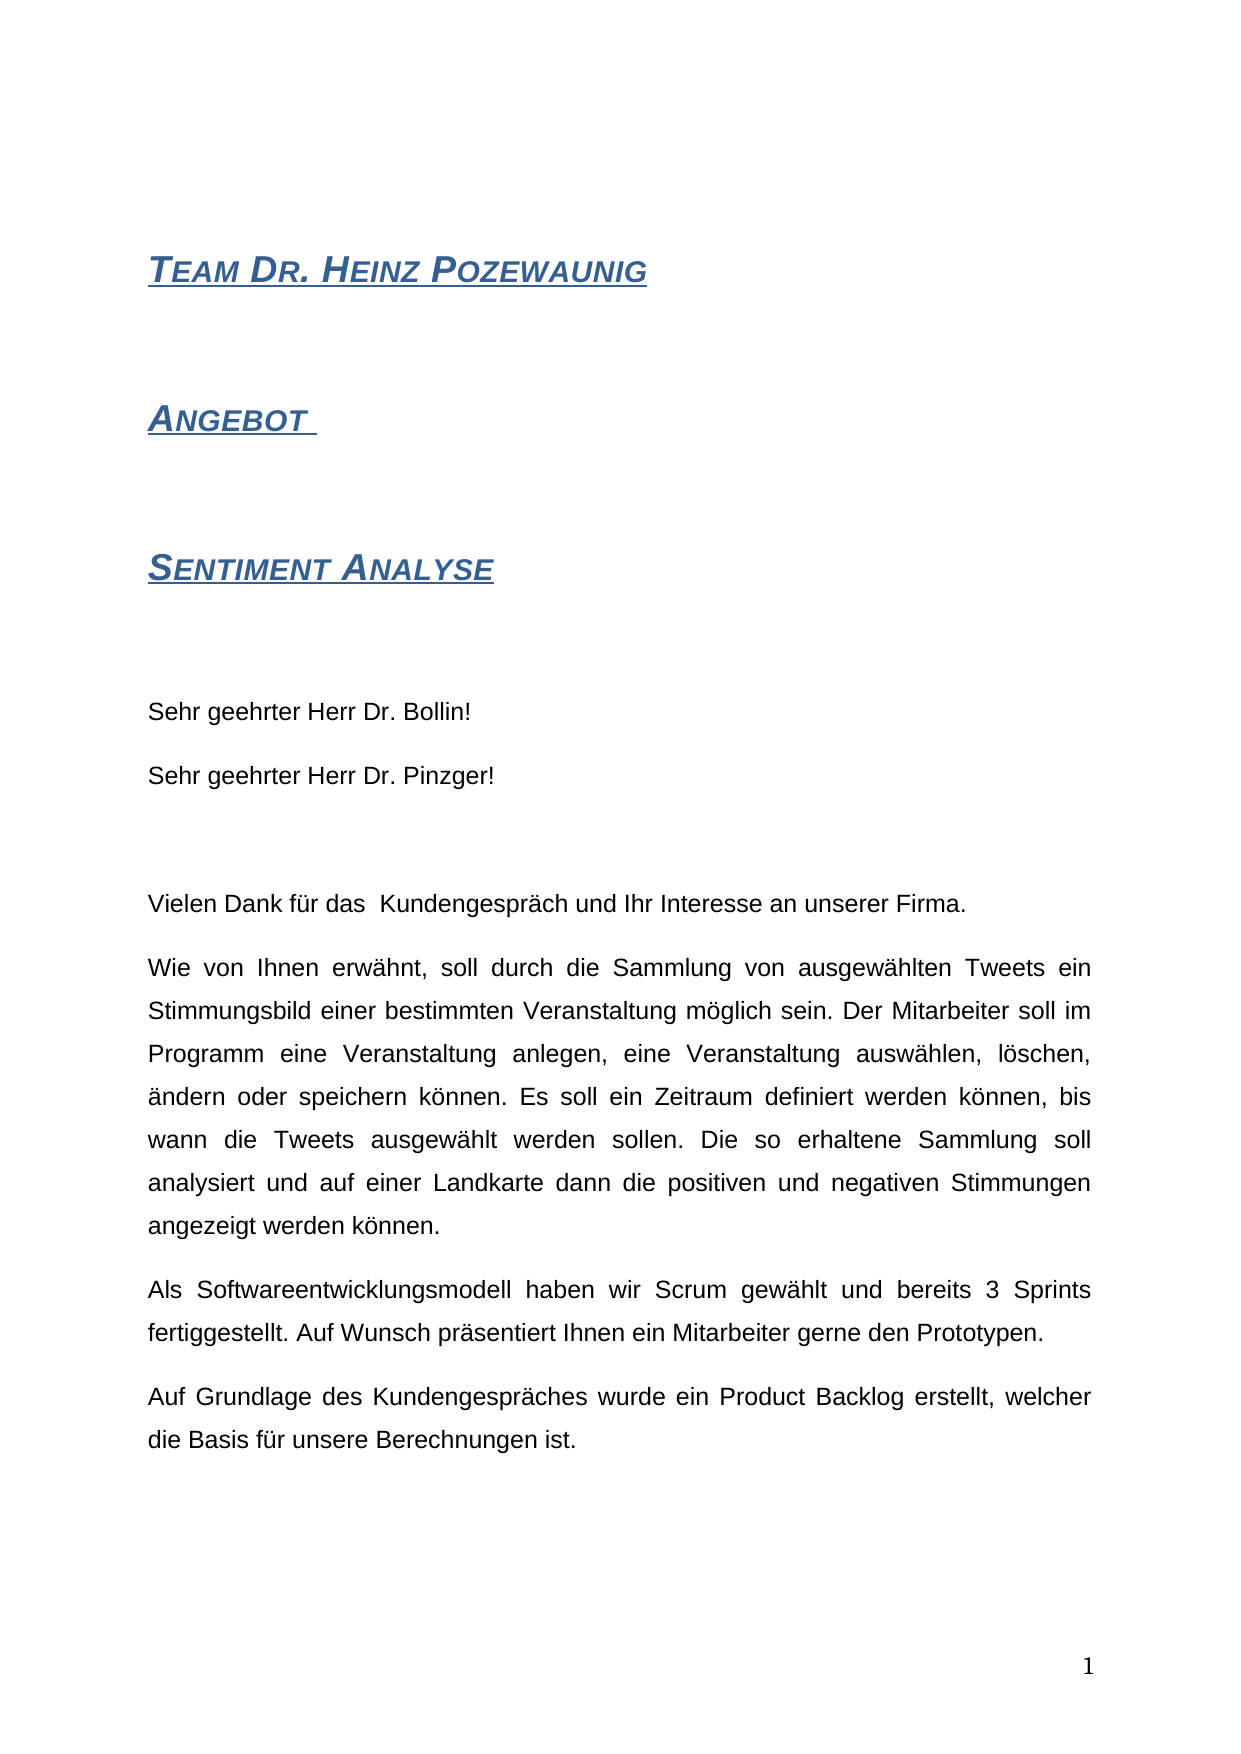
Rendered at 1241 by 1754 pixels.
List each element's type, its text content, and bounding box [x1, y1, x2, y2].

text Sehr geehrter Herr Dr. Bollin! [148, 697, 1093, 726]
text Angebot [148, 396, 1093, 439]
text Vielen Dank für das Kundengespräch und Ihr Interesse an unserer Firma. [148, 889, 1093, 917]
text Team Dr. Heinz Pozewaunig [148, 247, 1093, 290]
text Sehr geehrter Herr Dr. Pinzger! [148, 761, 1093, 789]
text Wie von Ihnen erwähnt, soll durch die Sammlung von ausgewählten Tweets ein Stimmungsbild einer bestimmten Veranstaltung möglich sein. Der Mitarbeiter soll im Programm eine Veranstaltung anlegen, eine Veranstaltung auswählen, löschen, ändern oder speichern können. Es soll ein Zeitraum definiert werden können, bis wann die Tweets ausgewählt werden sollen. Die so erhaltene Sammlung soll analysiert und auf einer Landkarte dann die positiven und negativen Stimmungen angezeigt werden können. [148, 953, 1093, 1240]
text Auf Grundlage des Kundengespräches wurde ein Product Backlog erstellt, welcher die Basis für unsere Berechnungen ist. [148, 1382, 1093, 1454]
text Sentiment Analyse [148, 545, 1093, 588]
text Als Softwareentwicklungsmodell haben wir Scrum gewählt und bereits 3 Sprints fertiggestellt. Auf Wunsch präsentiert Ihnen ein Mitarbeiter gerne den Prototypen. [148, 1275, 1093, 1347]
